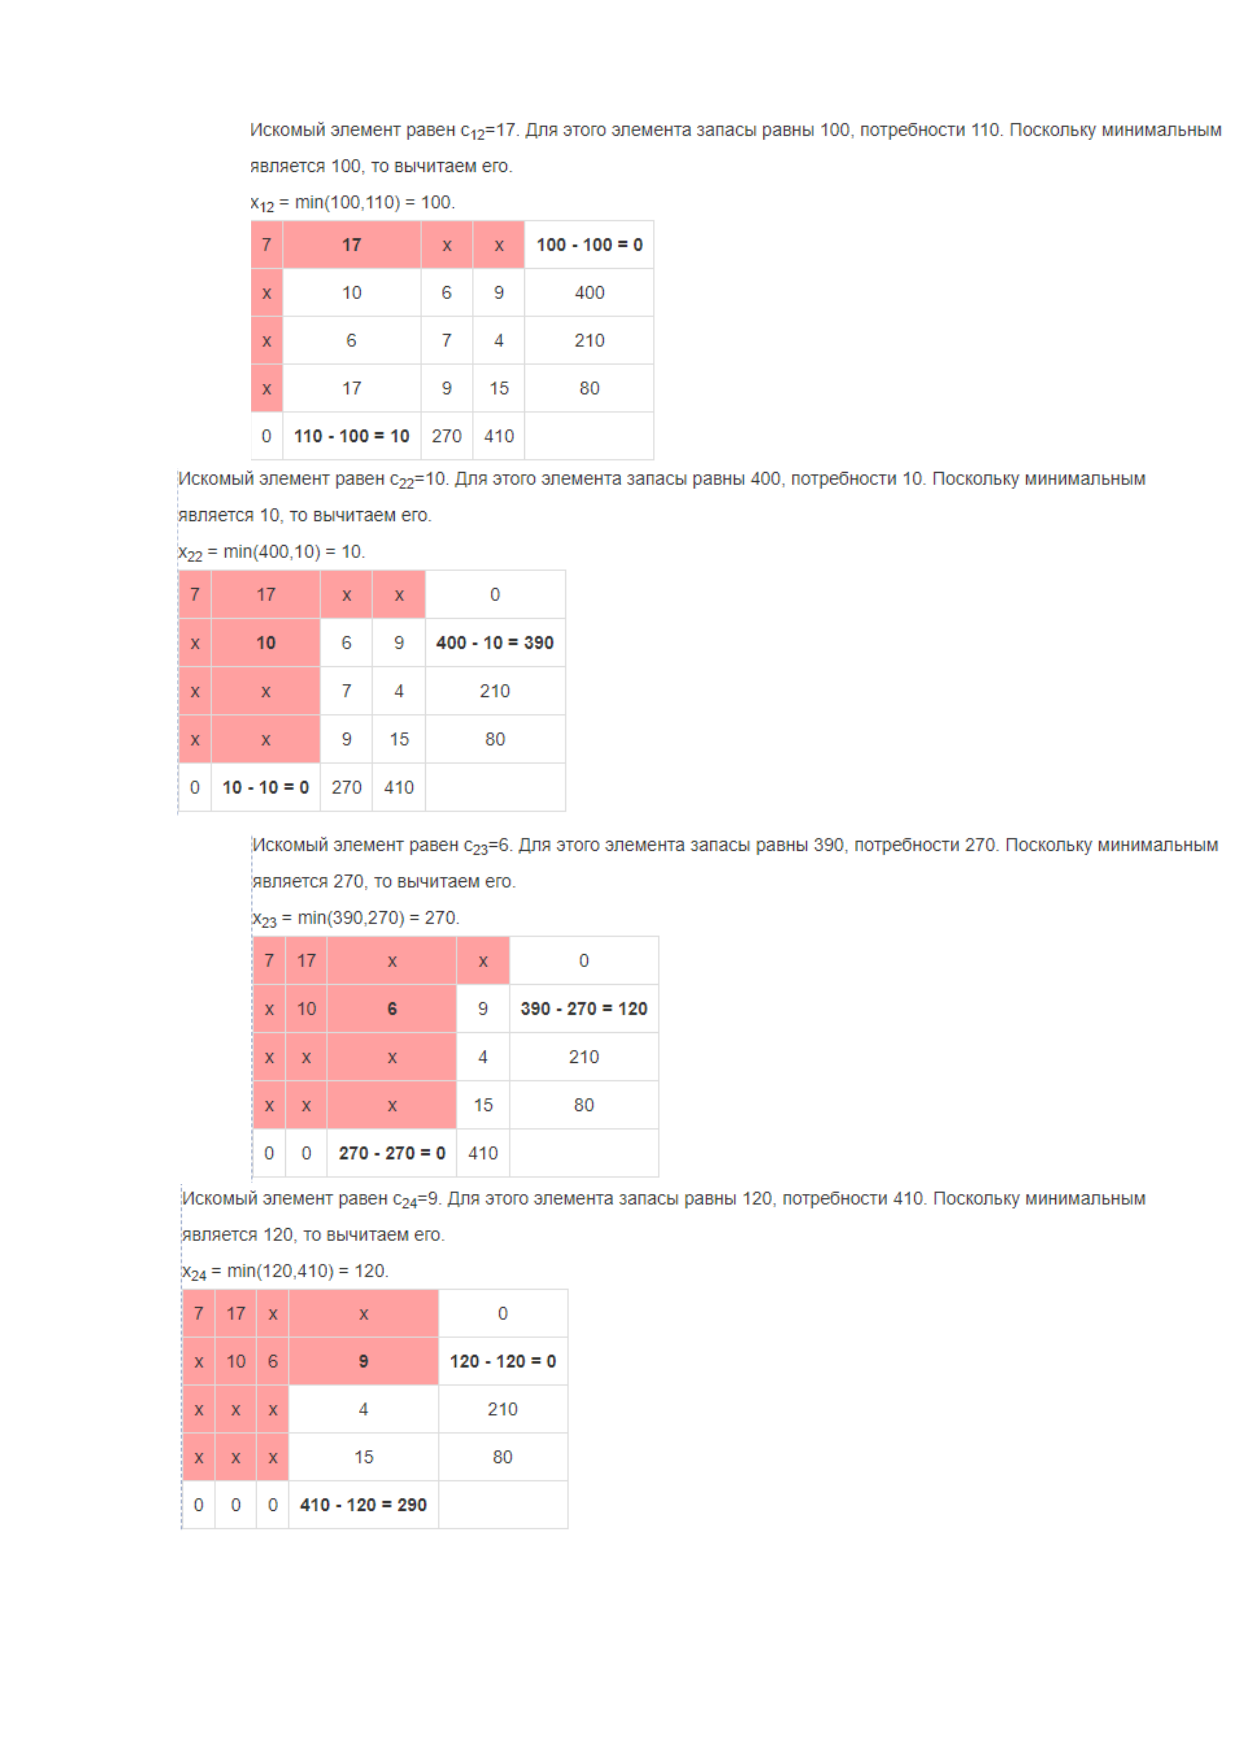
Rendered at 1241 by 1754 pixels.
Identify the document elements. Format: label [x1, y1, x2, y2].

picture [177, 1184, 1152, 1532]
picture [177, 468, 1152, 816]
picture [251, 118, 1226, 467]
picture [251, 834, 1226, 1183]
